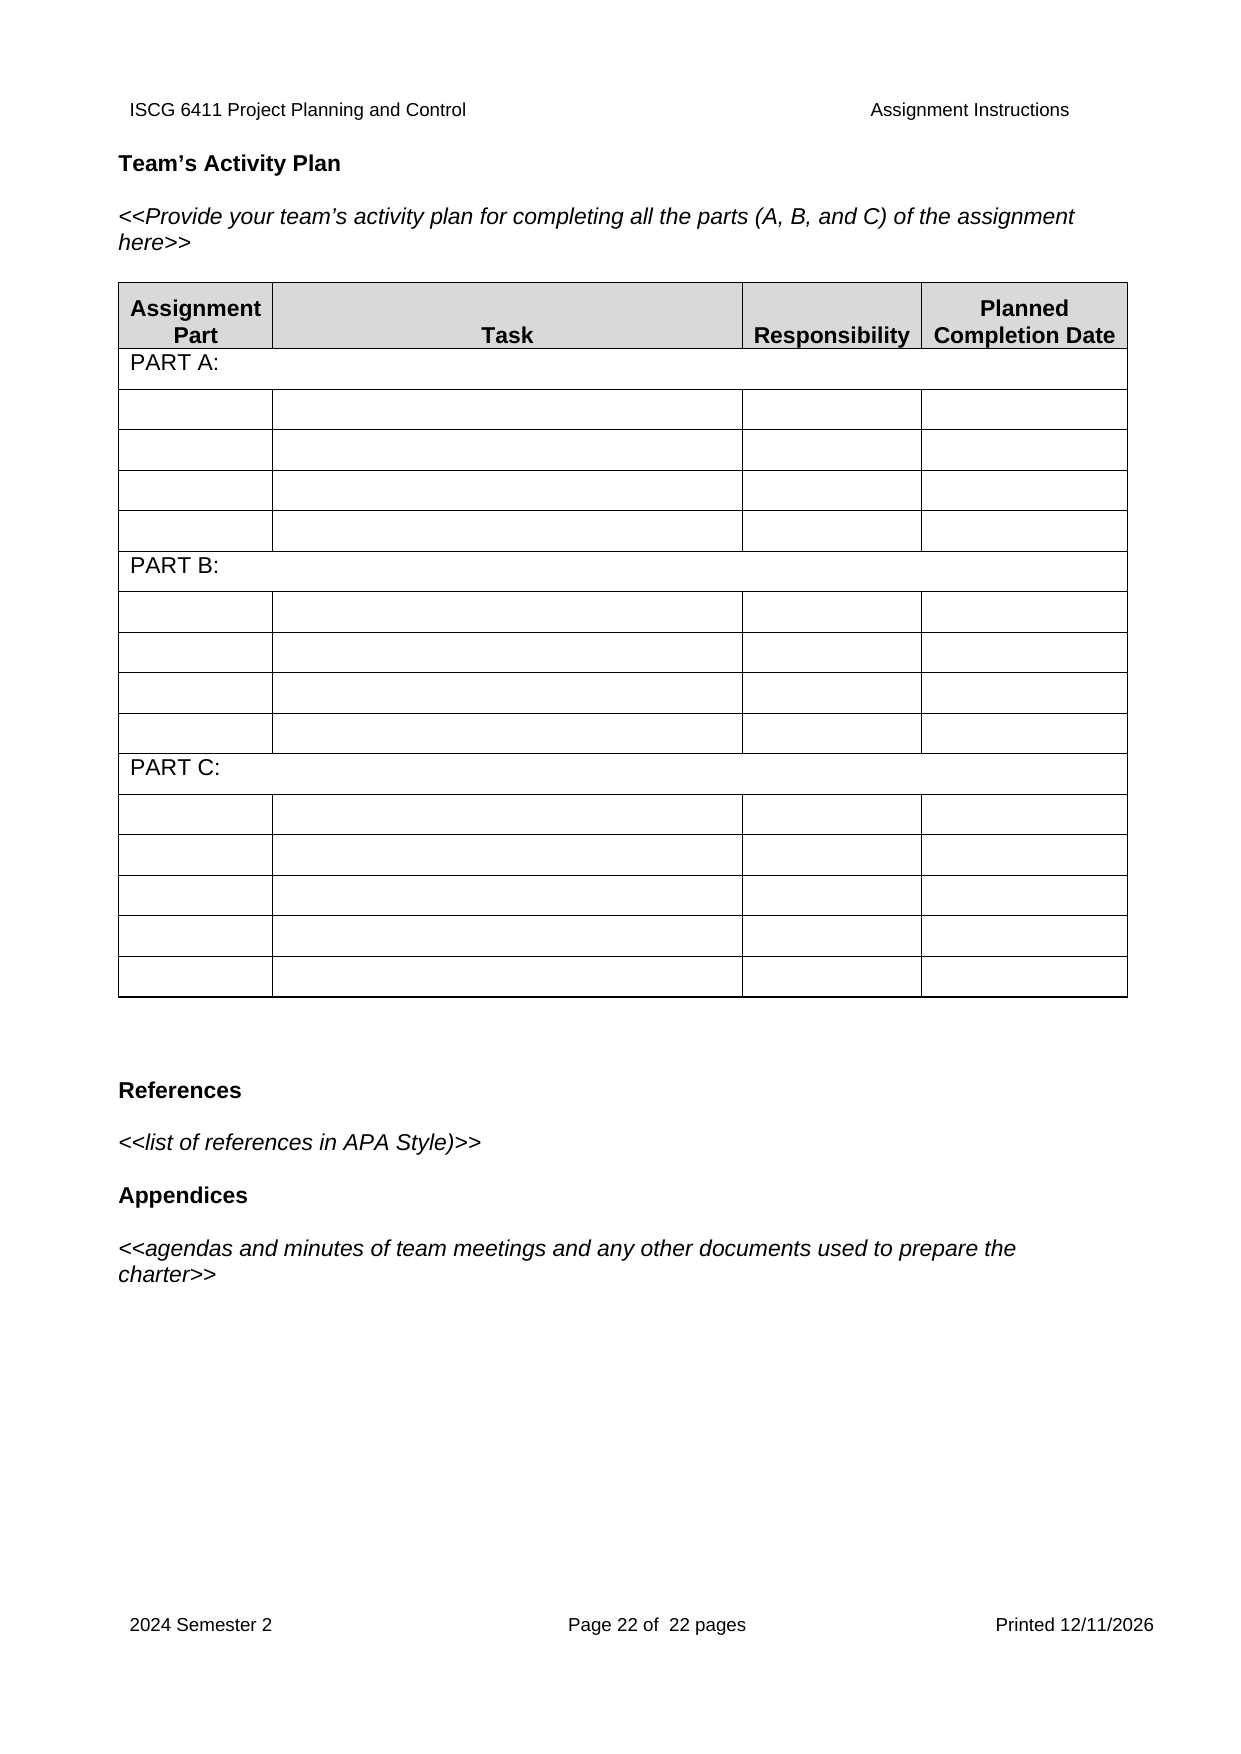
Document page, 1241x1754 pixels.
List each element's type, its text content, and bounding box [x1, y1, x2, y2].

table_cell [743, 835, 921, 875]
table_cell [743, 916, 921, 956]
table_cell [273, 511, 742, 551]
table_cell PART A: [119, 349, 1127, 389]
table_cell [119, 876, 272, 915]
table_cell [922, 957, 1127, 996]
table_cell PART C: [119, 754, 1127, 794]
table_cell [922, 471, 1127, 510]
table_header Task [273, 283, 742, 348]
table_cell [743, 592, 921, 632]
table_cell [922, 795, 1127, 834]
table_cell [743, 795, 921, 834]
table_cell [119, 633, 272, 672]
table_header Assignment Part [119, 283, 272, 348]
table_cell [743, 430, 921, 470]
table_cell [273, 673, 742, 713]
text <<Provide your team’s activity plan for completing all the parts (A, B, and C) of the assignment here>> [118, 203, 1152, 256]
table_cell [273, 916, 742, 956]
table_cell [743, 673, 921, 713]
text <<list of references in APA Style)>> [118, 1129, 1152, 1156]
table_cell [119, 592, 272, 632]
table_cell [119, 714, 272, 753]
table_cell [119, 390, 272, 429]
table_header Planned Completion Date [922, 283, 1127, 348]
table_cell [119, 430, 272, 470]
table_cell [119, 957, 272, 996]
table_cell [273, 633, 742, 672]
table_cell [743, 471, 921, 510]
table_cell [743, 957, 921, 996]
table_cell [273, 795, 742, 834]
table_cell [273, 957, 742, 996]
table_cell [119, 795, 272, 834]
table_cell [743, 714, 921, 753]
table_cell [273, 876, 742, 915]
table_cell [119, 673, 272, 713]
table_cell [743, 390, 921, 429]
table_cell [273, 592, 742, 632]
table_header Responsibility [743, 283, 921, 348]
table_cell [273, 390, 742, 429]
table_cell [273, 835, 742, 875]
table_cell [922, 430, 1127, 470]
table_cell [119, 471, 272, 510]
table_cell [922, 916, 1127, 956]
table_cell [743, 876, 921, 915]
table_cell PART B: [119, 552, 1127, 591]
text Appendices [118, 1182, 1152, 1208]
table_cell [922, 633, 1127, 672]
table_cell [743, 633, 921, 672]
text References [118, 1077, 1152, 1103]
table_cell [119, 835, 272, 875]
table_cell [273, 714, 742, 753]
table_cell [743, 511, 921, 551]
table_cell [922, 673, 1127, 713]
table_cell [119, 916, 272, 956]
table_cell [922, 714, 1127, 753]
table_cell [922, 876, 1127, 915]
table_cell [922, 592, 1127, 632]
table_cell [922, 511, 1127, 551]
table_cell [273, 430, 742, 470]
text <<agendas and minutes of team meetings and any other documents used to prepare the charter>> [118, 1235, 1033, 1287]
table_cell [922, 390, 1127, 429]
table_cell [922, 835, 1127, 875]
text Team’s Activity Plan [118, 150, 1152, 176]
table_cell [273, 471, 742, 510]
table_cell [119, 511, 272, 551]
